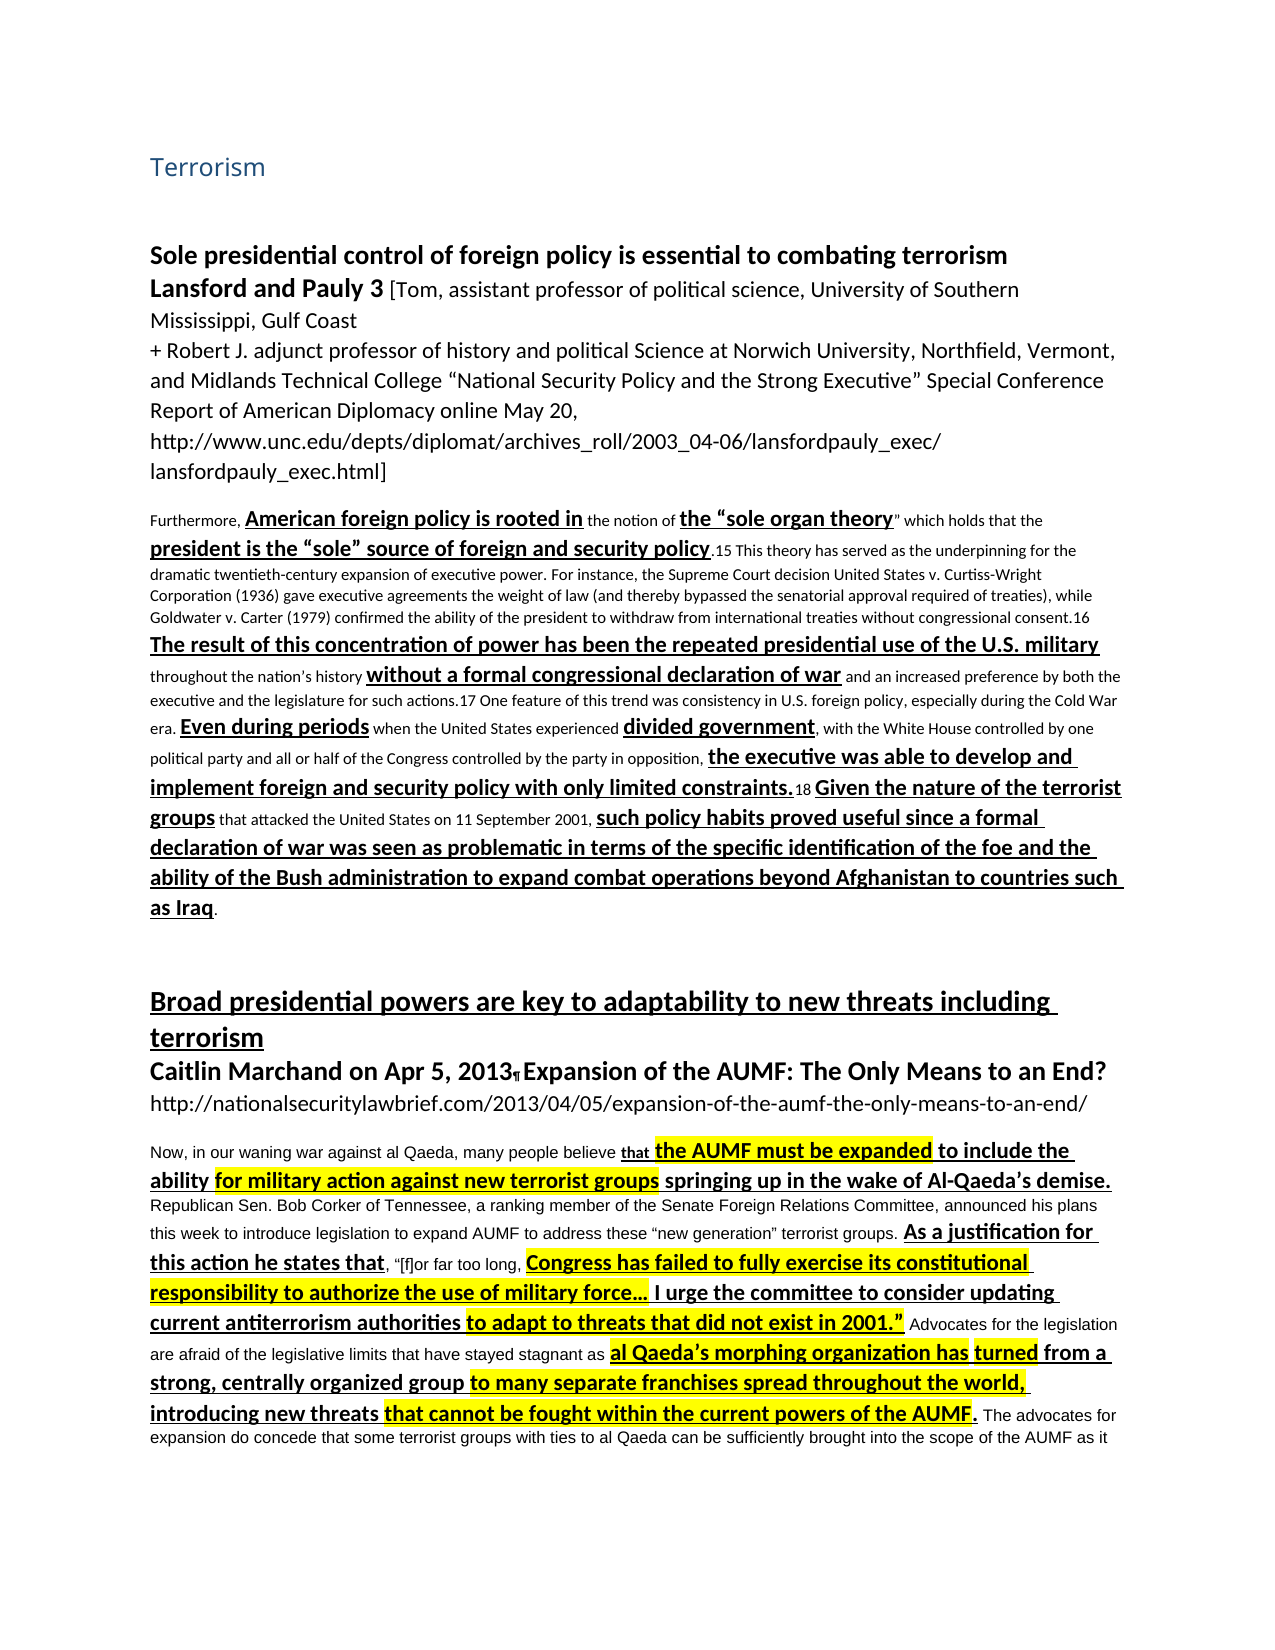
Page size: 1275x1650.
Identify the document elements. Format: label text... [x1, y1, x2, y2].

subtitle Broad presidential powers are key to adaptability to new threats including terrorism [150, 983, 1125, 1054]
text Lansford and Pauly 3 [Tom, assistant professor of political science, University of Southern Mississippi, Gulf Coast + Robert J. adjunct professor of history and political Science at Norwich University, Northfield, Vermont, and Midlands Technical College “National Security Policy and the Strong Executive” Special Conference Report of American Diplomacy online May 20, http://www.unc.edu/depts/diplomat/archives_roll/2003_04-06/lansfordpauly_exec/lansfordpauly_exec.html] [150, 271, 1125, 485]
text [150, 1136, 1125, 1447]
text Furthermore, American foreign policy is rooted in the notion of the “sole organ theory” which holds that the president is the “sole” source of foreign and security policy.15 This theory has served as the underpinning for the dramatic twentieth-century expansion of executive power. For instance, the Supreme Court decision United States v. Curtiss-Wright Corporation (1936) gave executive agreements the weight of law (and thereby bypassed the senatorial approval required of treaties), while Goldwater v. Carter (1979) confirmed the ability of the president to withdraw from international treaties without congressional consent.16 The result of this concentration of power has been the repeated presidential use of the U.S. military throughout the nation’s history without a formal congressional declaration of war and an increased preference by both the executive and the legislature for such actions.17 One feature of this trend was consistency in U.S. foreign policy, especially during the Cold War era. Even during periods when the United States experienced divided government, with the White House controlled by one political party and all or half of the Congress controlled by the party in opposition, the executive was able to develop and implement foreign and security policy with only limited constraints.18 Given the nature of the terrorist groups that attacked the United States on 11 September 2001, such policy habits proved useful since a formal declaration of war was seen as problematic in terms of the specific identification of the foe and the ability of the Bush administration to expand combat operations beyond Afghanistan to countries such as Iraq. [150, 504, 1125, 922]
subtitle Sole presidential control of foreign policy is essential to combating terrorism [150, 238, 1125, 271]
text Caitlin Marchand on Apr 5, 2013¶ Expansion of the AUMF: The Only Means to an End? http://nationalsecuritylawbrief.com/2013/04/05/expansion-of-the-aumf-the-only-means-to-an-end/ [150, 1054, 1125, 1118]
subtitle Terrorism [150, 150, 1125, 184]
